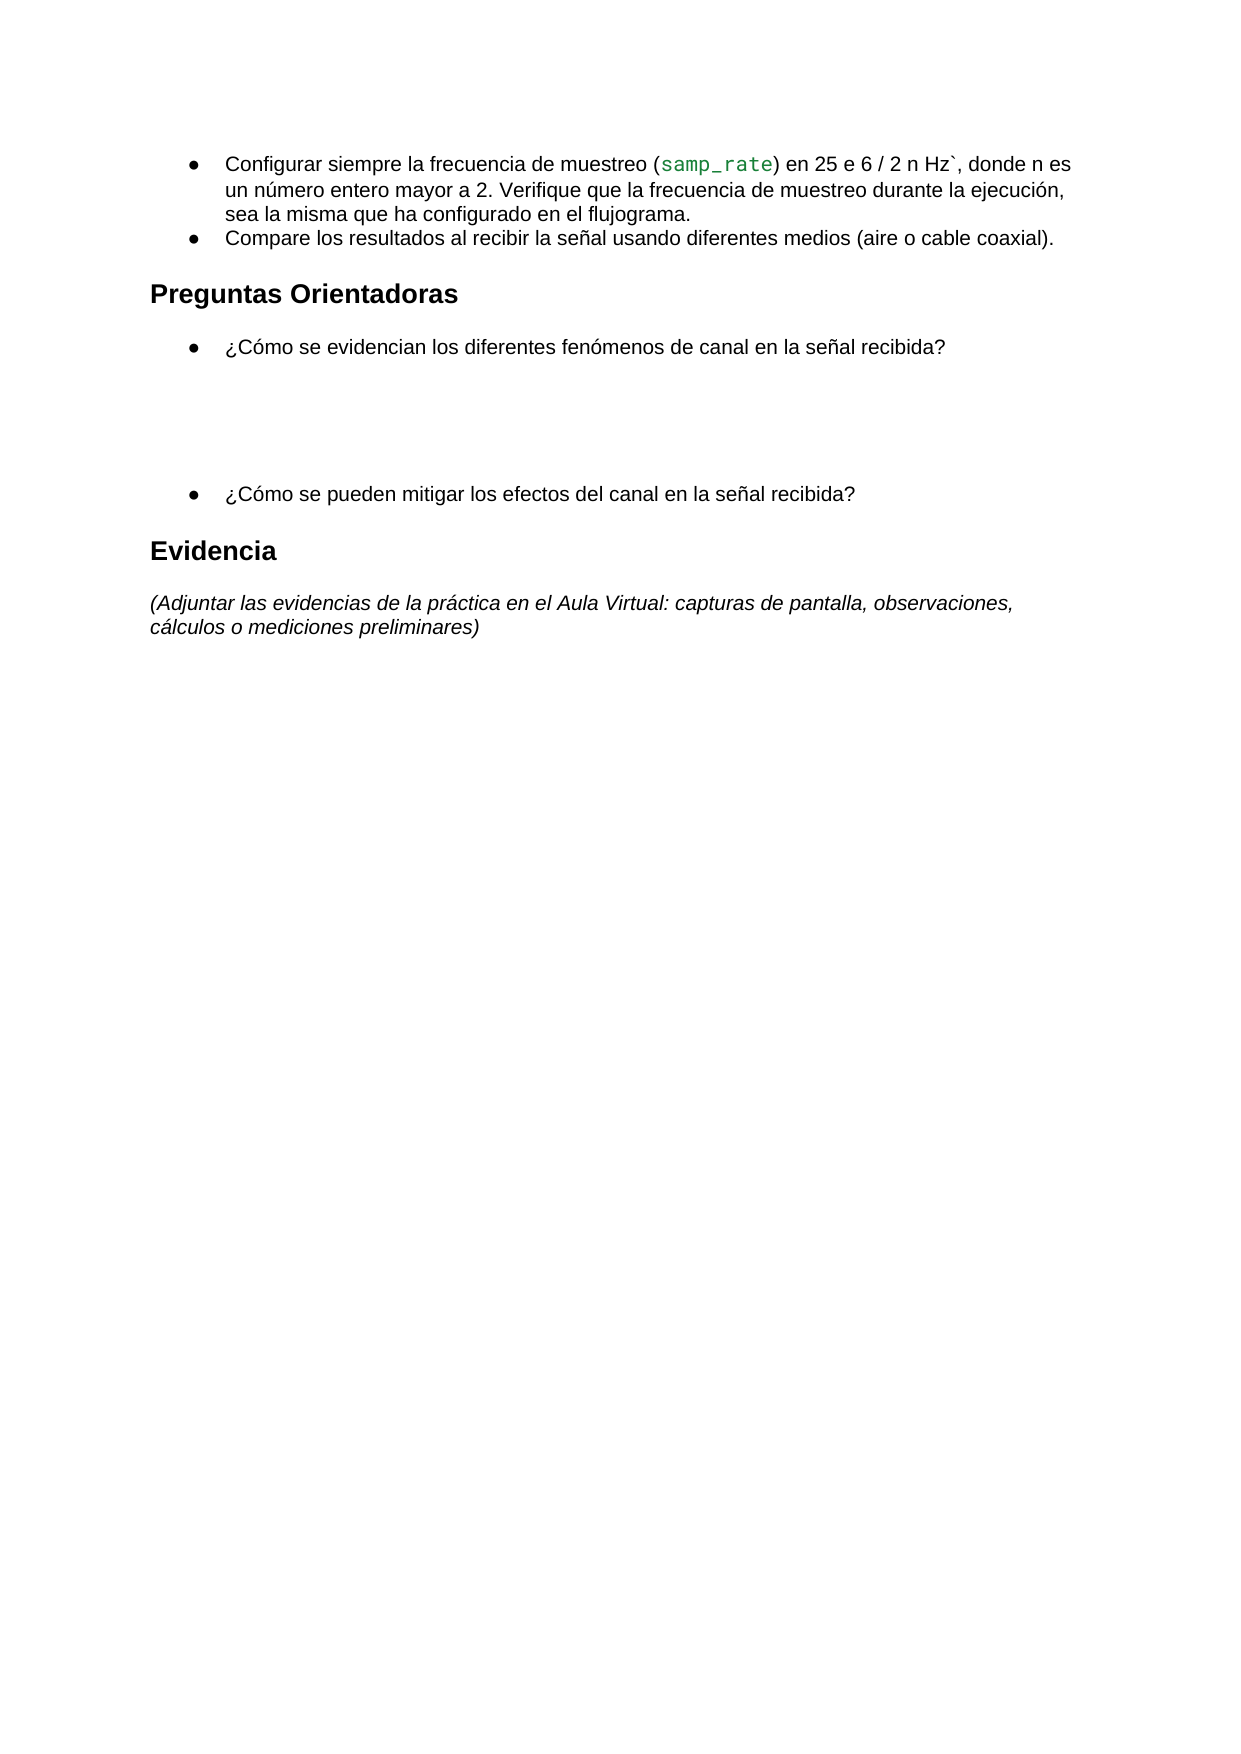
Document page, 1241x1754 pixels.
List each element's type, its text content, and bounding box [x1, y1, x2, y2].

subtitle Preguntas Orientadoras [150, 278, 1090, 310]
list ¿Cómo se pueden mitigar los efectos del canal en la señal recibida? [187, 482, 1090, 506]
list Configurar siempre la frecuencia de muestreo (samp_rate) en 25 e 6 / 2 n Hz`, donde n es un número entero mayor a 2. Verifique que la frecuencia de muestreo durante la ejecución, sea la misma que ha configurado en el flujograma. [187, 150, 1090, 225]
list Compare los resultados al recibir la señal usando diferentes medios (aire o cable coaxial). [187, 225, 1090, 249]
text (Adjuntar las evidencias de la práctica en el Aula Virtual: capturas de pantalla, observaciones, cálculos o mediciones preliminares) [150, 591, 1090, 639]
list ¿Cómo se evidencian los diferentes fenómenos de canal en la señal recibida? [187, 335, 1090, 359]
subtitle Evidencia [150, 535, 1090, 566]
